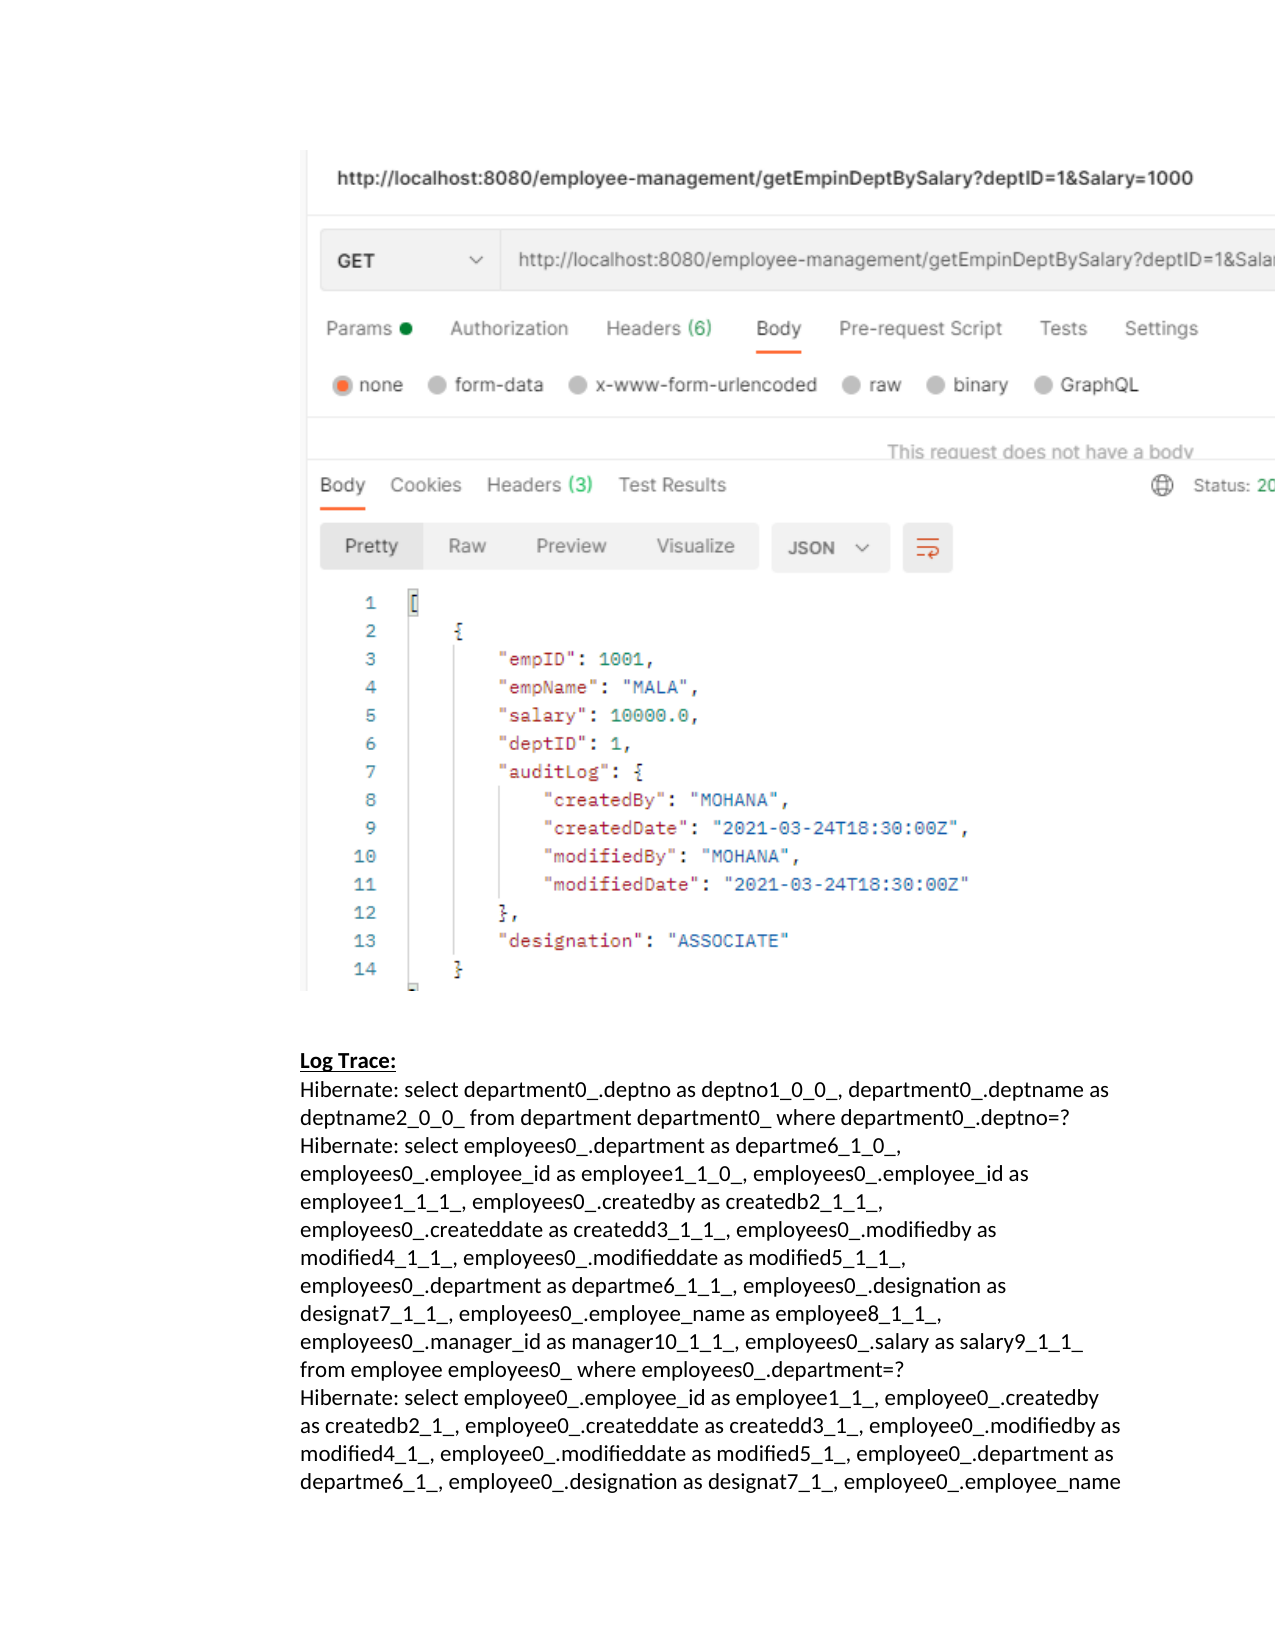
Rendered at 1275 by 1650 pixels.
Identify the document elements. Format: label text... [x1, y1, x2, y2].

picture [300, 150, 1275, 991]
list Hibernate: select department0_.deptno as deptno1_0_0_, department0_.deptname as deptname2_0_0_ from department department0_ where department0_.deptno=? [300, 1075, 1125, 1131]
list Hibernate: select employees0_.department as departme6_1_0_, employees0_.employee_id as employee1_1_0_, employees0_.employee_id as employee1_1_1_, employees0_.createdby as createdb2_1_1_, employees0_.createddate as createdd3_1_1_, employees0_.modifiedby as modified4_1_1_, employees0_.modifieddate as modified5_1_1_, employees0_.department as departme6_1_1_, employees0_.designation as designat7_1_1_, employees0_.employee_name as employee8_1_1_, employees0_.manager_id as manager10_1_1_, employees0_.salary as salary9_1_1_ from employee employees0_ where employees0_.department=? [300, 1131, 1125, 1383]
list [300, 1383, 1125, 1495]
list Log Trace: [300, 1047, 1125, 1075]
